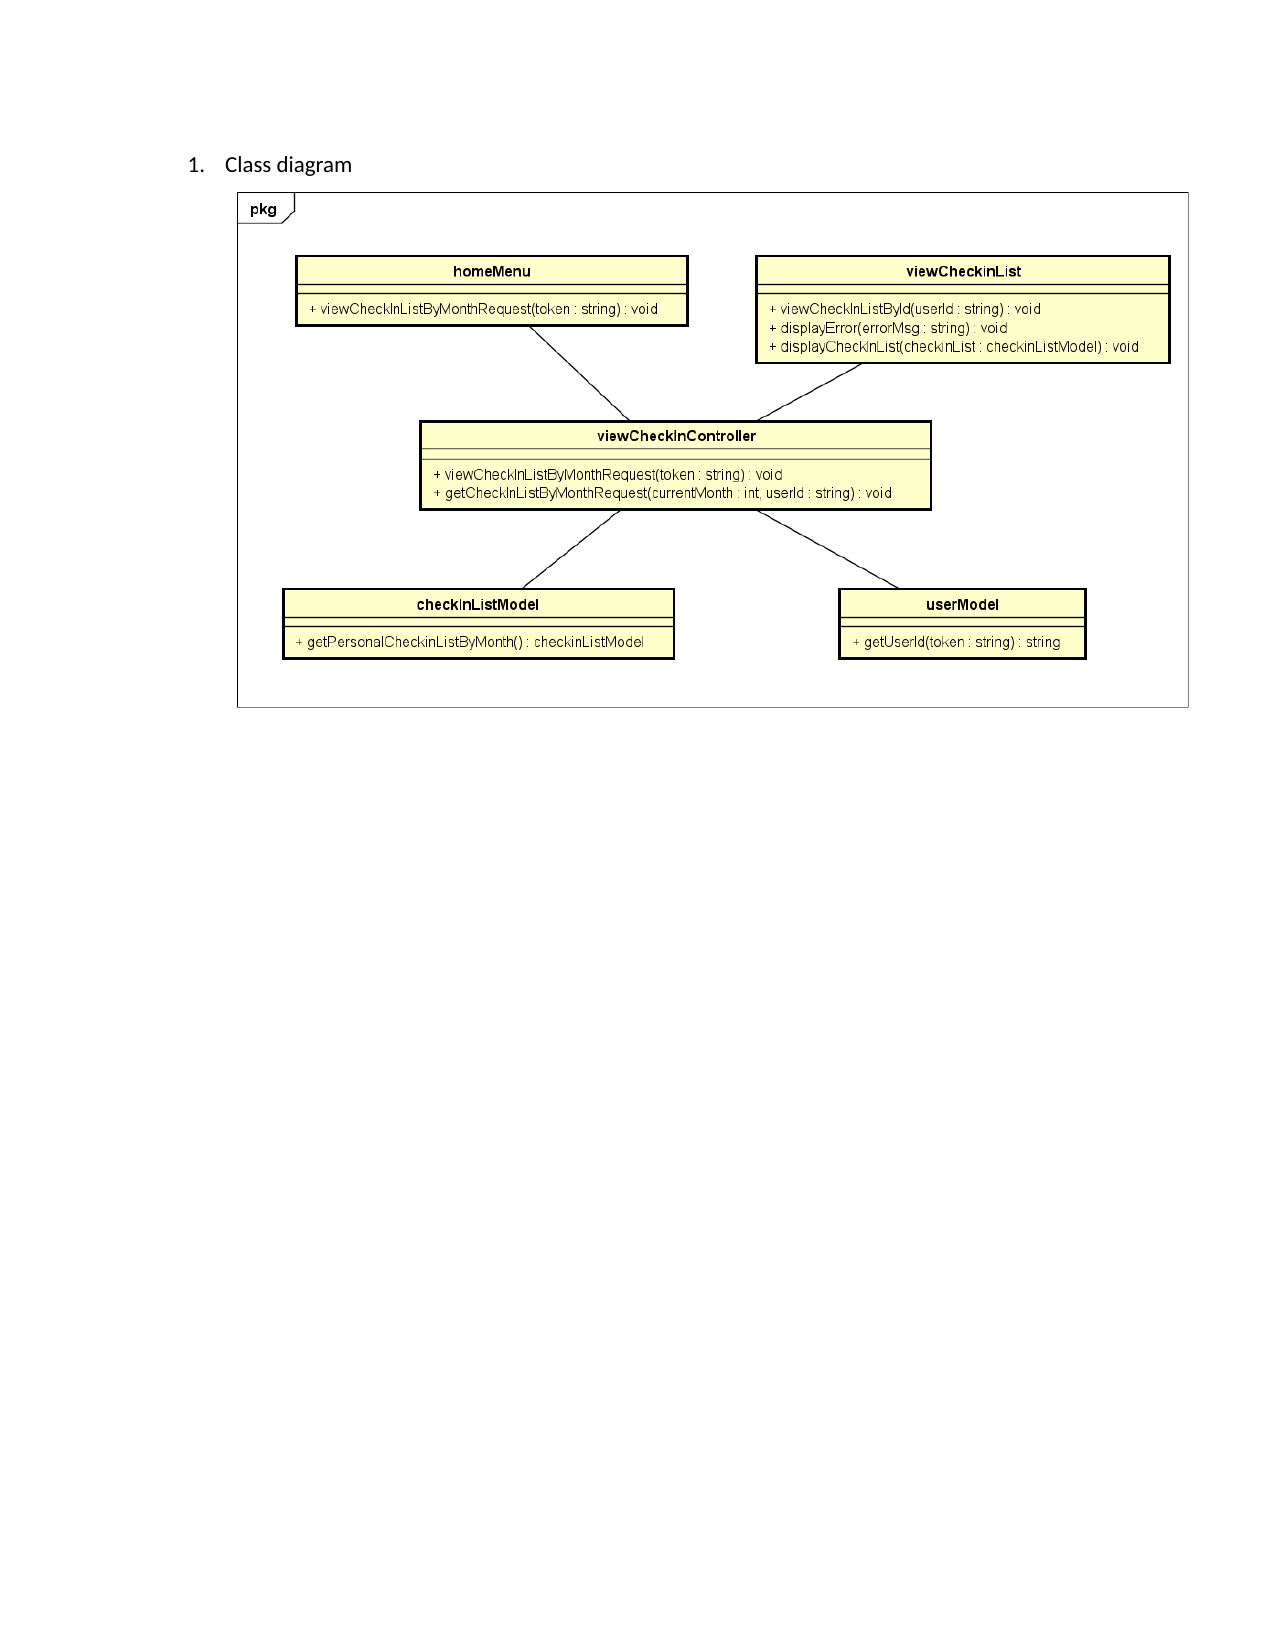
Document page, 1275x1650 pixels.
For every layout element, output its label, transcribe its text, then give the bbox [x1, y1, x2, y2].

list Class diagram [187, 150, 1125, 178]
picture [225, 180, 1199, 718]
